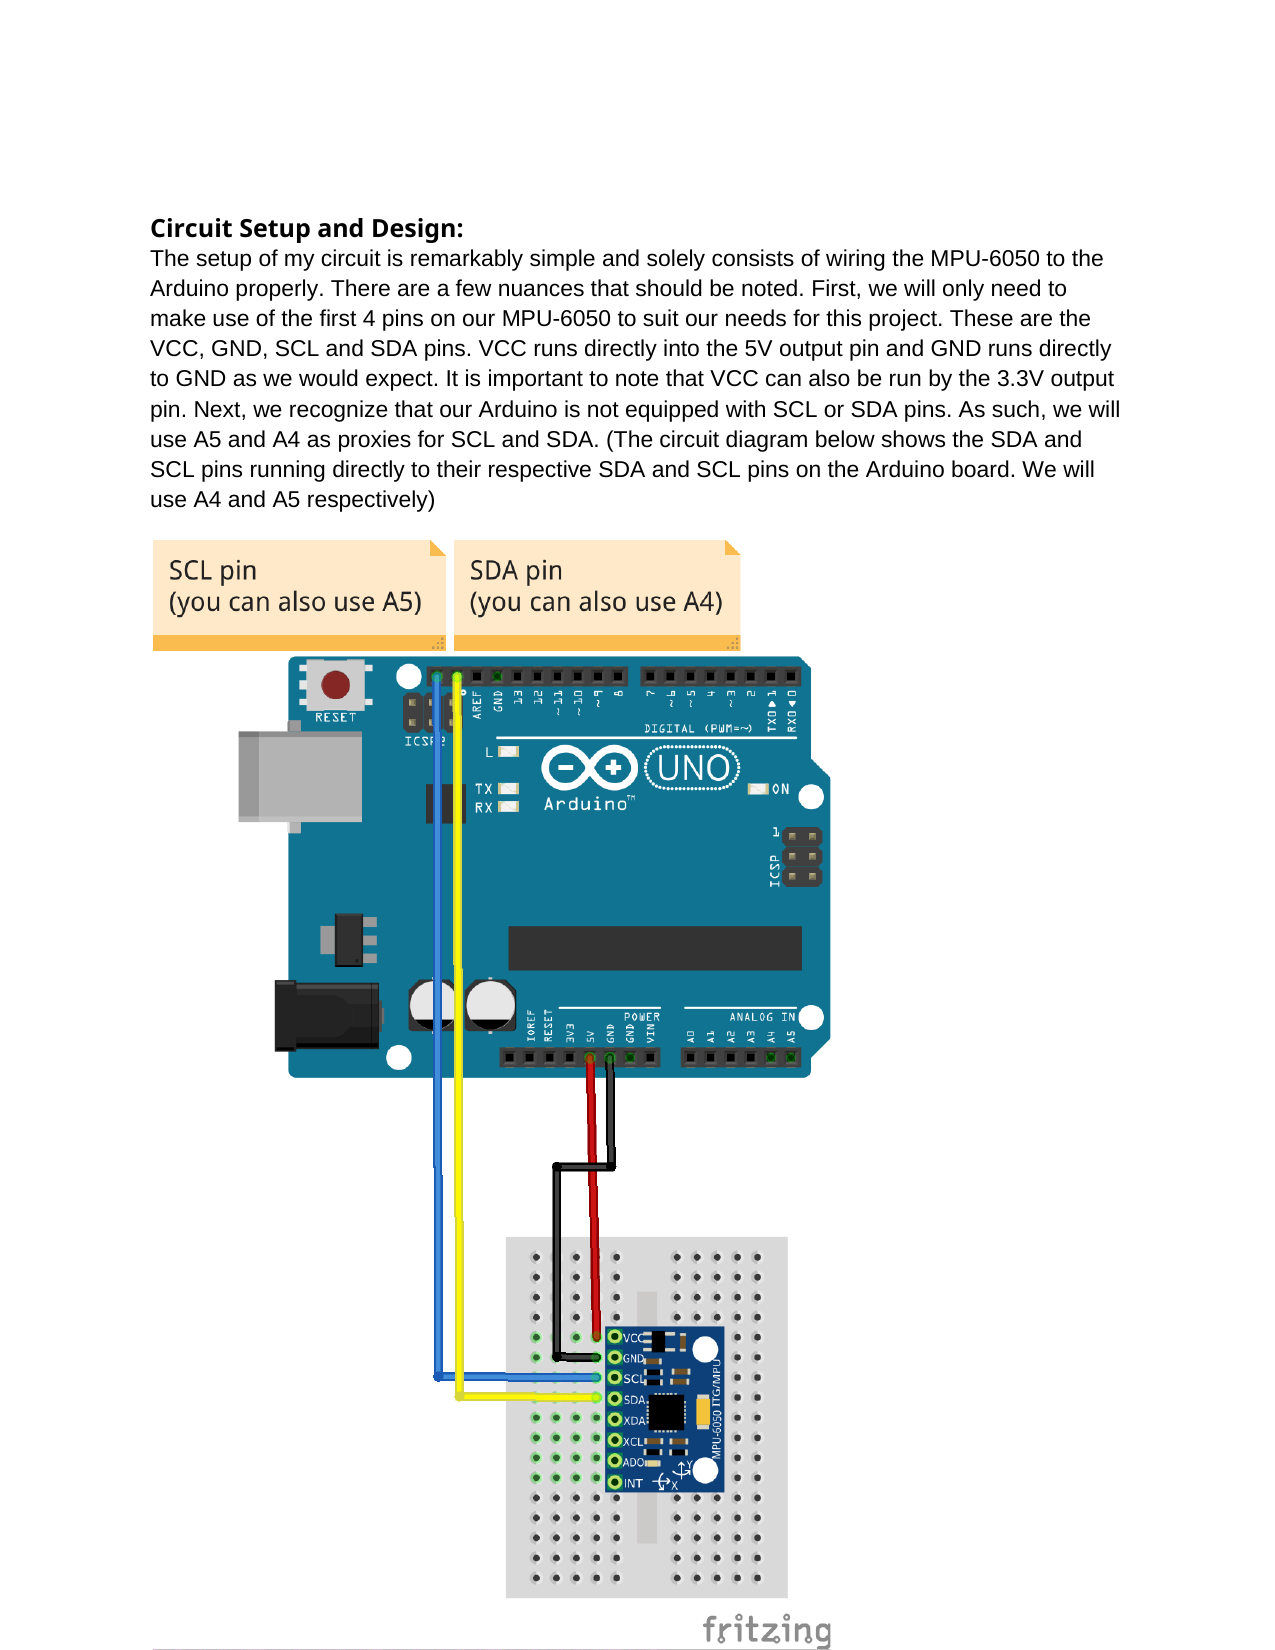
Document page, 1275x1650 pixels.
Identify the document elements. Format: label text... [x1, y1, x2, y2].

picture [153, 540, 831, 1650]
text The setup of my circuit is remarkably simple and solely consists of wiring the MPU-6050 to the Arduino properly. There are a few nuances that should be noted. First, we will only need to make use of the first 4 pins on our MPU-6050 to suit our needs for this project. These are the VCC, GND, SCL and SDA pins. VCC runs directly into the 5V output pin and GND runs directly to GND as we would expect. It is important to note that VCC can also be run by the 3.3V output pin. Next, we recognize that our Arduino is not equipped with SCL or SDA pins. As such, we will use A5 and A4 as proxies for SCL and SDA. (The circuit diagram below shows the SDA and SCL pins running directly to their respective SDA and SCL pins on the Arduino board. We will use A4 and A5 respectively) [150, 244, 1125, 512]
subtitle Circuit Setup and Design: [150, 210, 1125, 244]
